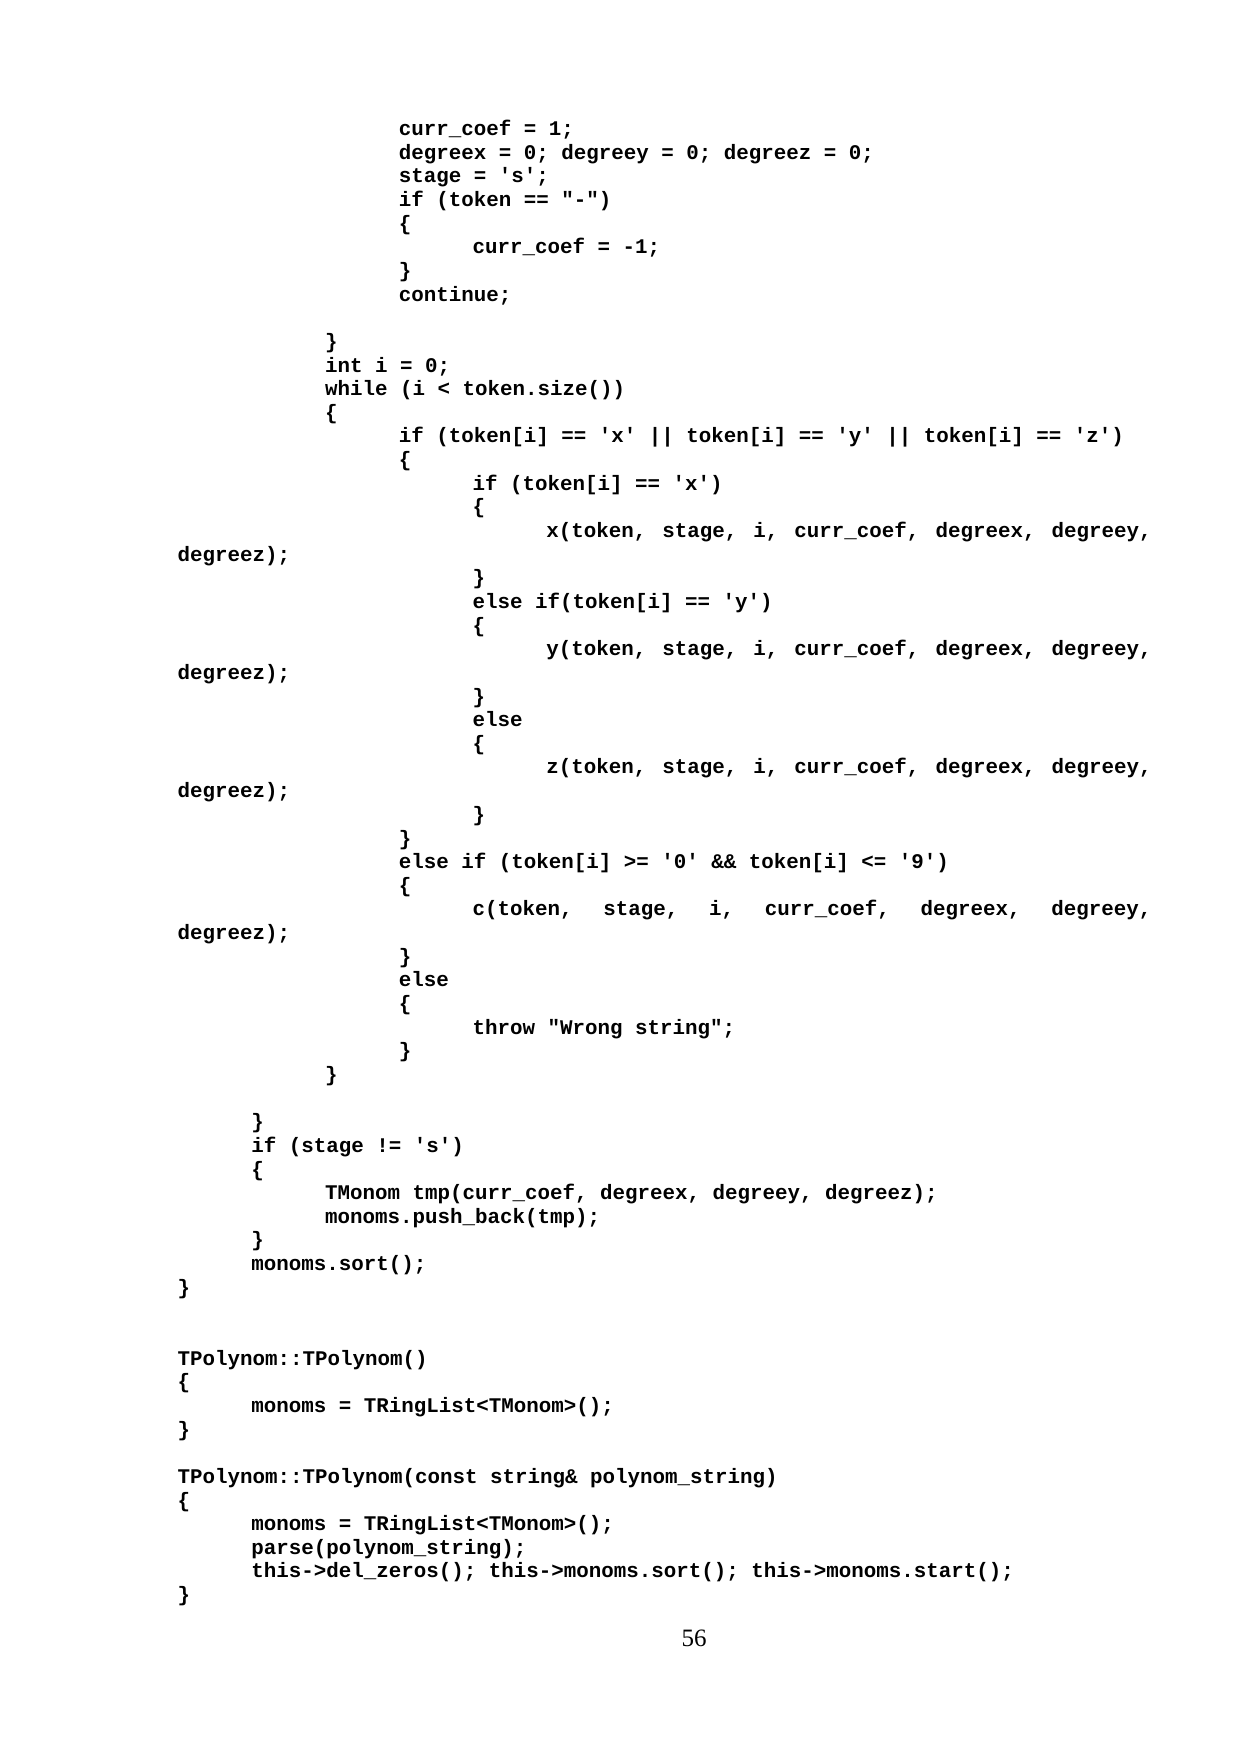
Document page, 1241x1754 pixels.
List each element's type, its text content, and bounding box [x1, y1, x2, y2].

text } [177, 567, 1152, 591]
text curr_coef = -1; [177, 236, 1152, 260]
text monoms.push_back(tmp); [177, 1206, 1152, 1229]
text else if(token[i] == 'y') [177, 591, 1152, 615]
text { [177, 496, 1152, 520]
text { [177, 993, 1152, 1017]
text monoms = TRingList<TMonom>(); [177, 1513, 1152, 1537]
text } [177, 1064, 1152, 1088]
text if (stage != 's') [177, 1135, 1152, 1158]
text else [177, 969, 1152, 993]
text { [177, 1489, 1152, 1513]
text if (token[i] == 'x' || token[i] == 'y' || token[i] == 'z') [177, 426, 1152, 449]
text if (token == "-") [177, 189, 1152, 213]
text } [177, 1584, 1152, 1608]
text monoms.sort(); [177, 1253, 1152, 1277]
text stage = 's'; [177, 165, 1152, 189]
text { [177, 402, 1152, 426]
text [177, 1561, 1152, 1584]
text else [177, 709, 1152, 733]
text parse(polynom_string); [177, 1537, 1152, 1561]
text } [177, 1277, 1152, 1300]
text } [177, 1111, 1152, 1135]
text TMonom tmp(curr_coef, degreex, degreey, degreez); [177, 1182, 1152, 1206]
text { [177, 875, 1152, 898]
text if (token[i] == 'x') [177, 473, 1152, 496]
text monoms = TRingList<TMonom>(); [177, 1395, 1152, 1419]
text while (i < token.size()) [177, 378, 1152, 402]
text continue; [177, 284, 1152, 307]
text } [177, 260, 1152, 284]
text } [177, 1419, 1152, 1442]
text degreex = 0; degreey = 0; degreez = 0; [177, 142, 1152, 165]
text z(token, stage, i, curr_coef, degreex, degreey, degreez); [177, 757, 1152, 804]
text { [177, 733, 1152, 757]
text { [177, 1371, 1152, 1395]
text } [177, 946, 1152, 969]
text c(token, stage, i, curr_coef, degreex, degreey, degreez); [177, 898, 1152, 946]
text } [177, 804, 1152, 827]
text { [177, 615, 1152, 638]
text x(token, stage, i, curr_coef, degreex, degreey, degreez); [177, 520, 1152, 567]
text { [177, 1158, 1152, 1182]
text } [177, 1229, 1152, 1253]
text { [177, 213, 1152, 236]
text TPolynom::TPolynom(const string& polynom_string) [177, 1466, 1152, 1489]
text y(token, stage, i, curr_coef, degreex, degreey, degreez); [177, 638, 1152, 686]
text throw "Wrong string"; [177, 1017, 1152, 1040]
text TPolynom::TPolynom() [177, 1348, 1152, 1371]
text { [177, 449, 1152, 473]
text } [177, 1040, 1152, 1064]
text } [177, 686, 1152, 709]
text } [177, 827, 1152, 851]
text int i = 0; [177, 354, 1152, 378]
text curr_coef = 1; [177, 118, 1152, 142]
text else if (token[i] >= '0' && token[i] <= '9') [177, 851, 1152, 875]
text } [177, 331, 1152, 354]
